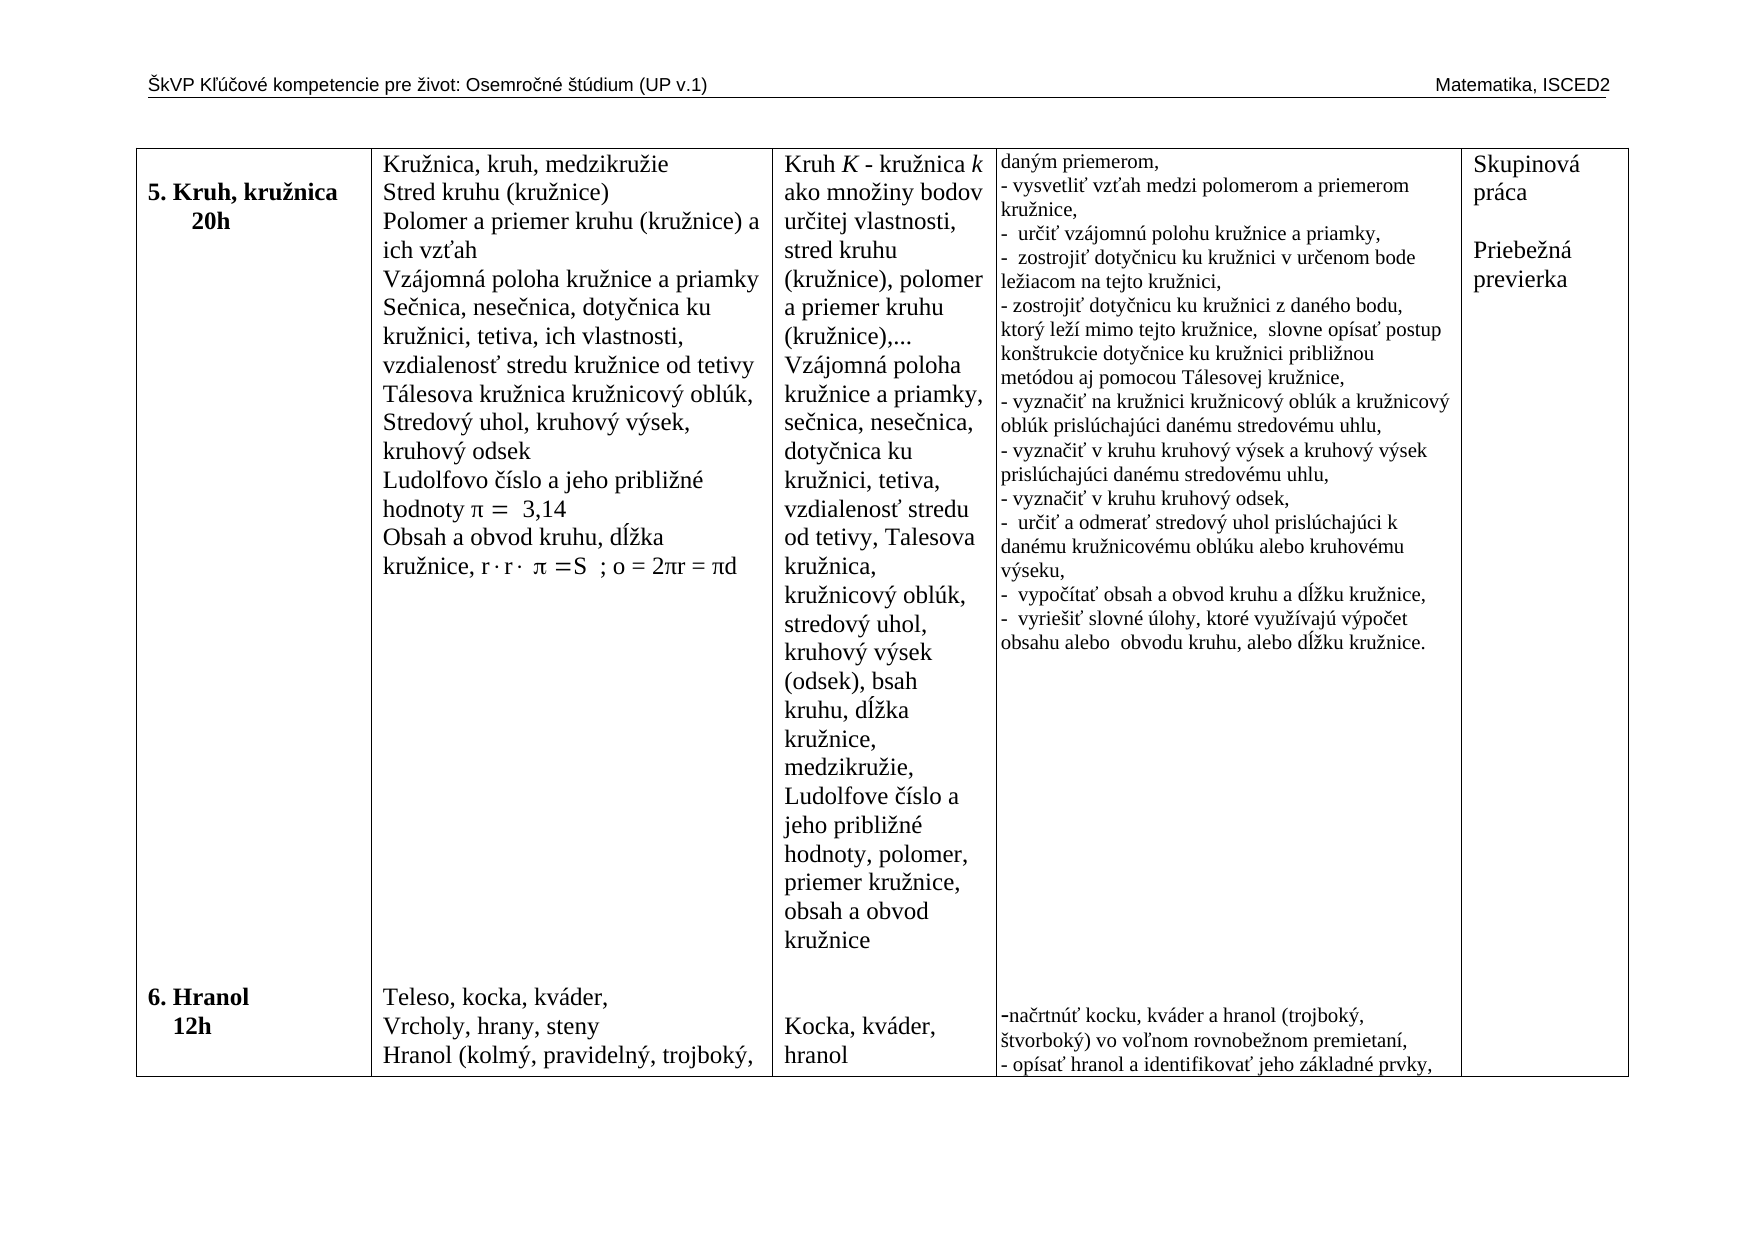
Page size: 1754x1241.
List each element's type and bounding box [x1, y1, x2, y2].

table_cell [997, 149, 1461, 1076]
table_cell [1462, 149, 1628, 1076]
table_cell [137, 149, 371, 1076]
table_cell [773, 149, 996, 1076]
table_cell [372, 149, 772, 1076]
